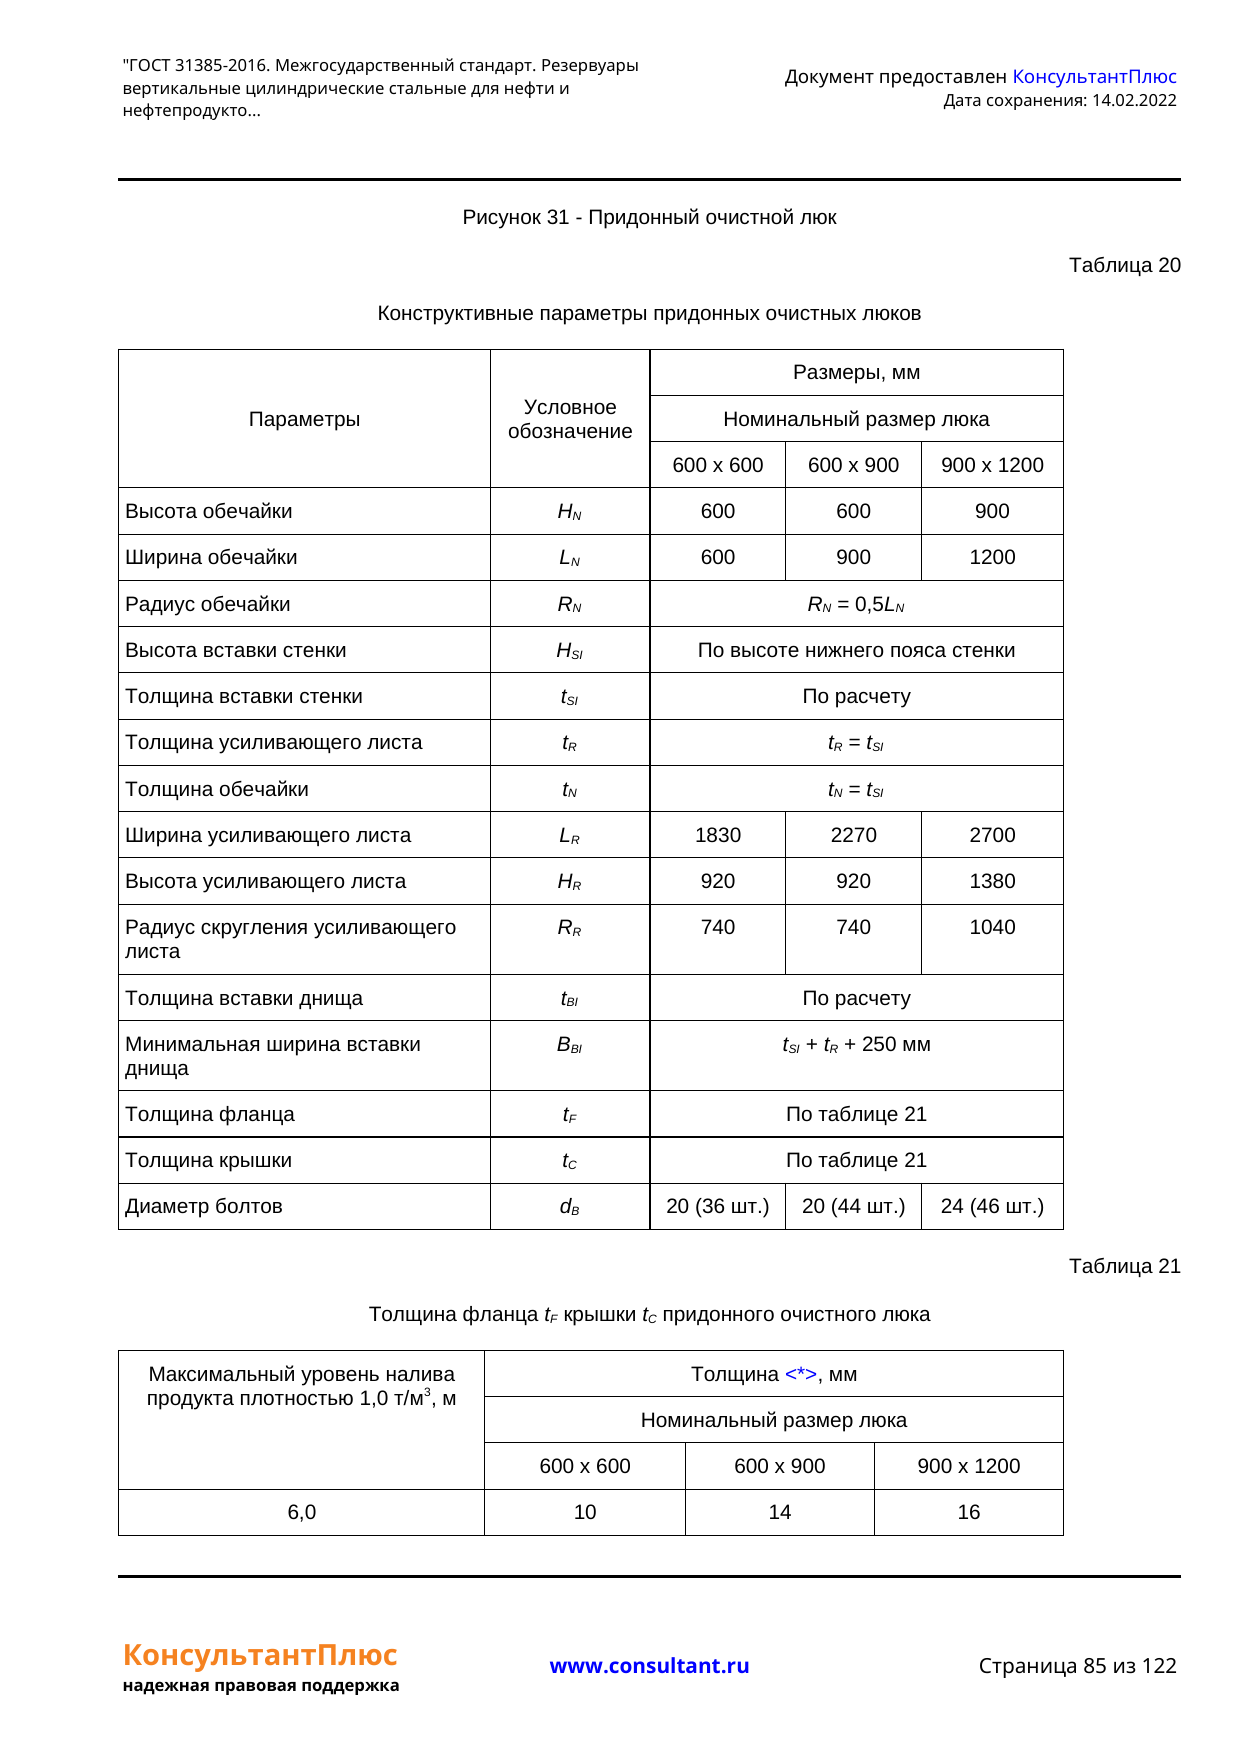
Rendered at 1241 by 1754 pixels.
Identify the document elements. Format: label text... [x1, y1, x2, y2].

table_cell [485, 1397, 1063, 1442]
table_cell LR [491, 812, 649, 857]
table_cell Ширина обечайки [119, 535, 490, 580]
table_header Условное обозначение [491, 350, 649, 487]
table_header Параметры [119, 350, 490, 487]
table_cell 740 [786, 905, 921, 974]
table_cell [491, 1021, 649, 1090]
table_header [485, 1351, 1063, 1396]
text Рисунок 31 - Придонный очистной люк [118, 205, 1181, 229]
table_cell 1040 [922, 905, 1063, 974]
table_cell Высота вставки стенки [119, 627, 490, 672]
table_cell 740 [651, 905, 785, 974]
text Толщина фланца tF крышки tC придонного очистного люка [118, 1302, 1181, 1326]
table_cell По расчету [651, 673, 1063, 718]
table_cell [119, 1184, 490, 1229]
table_cell 900 [786, 535, 921, 580]
table_cell tN = tSI [651, 766, 1063, 811]
table_cell 920 [651, 858, 785, 903]
table_cell 600 x 900 [786, 442, 921, 487]
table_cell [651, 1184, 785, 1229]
table_cell 600 [651, 535, 785, 580]
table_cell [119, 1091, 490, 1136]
table_cell Ширина усиливающего листа [119, 812, 490, 857]
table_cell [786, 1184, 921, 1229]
table_cell 1200 [922, 535, 1063, 580]
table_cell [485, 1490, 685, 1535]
table_cell tR = tSI [651, 720, 1063, 765]
table_cell 900 x 1200 [922, 442, 1063, 487]
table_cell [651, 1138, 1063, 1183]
table_cell 2270 [786, 812, 921, 857]
table_cell Толщина вставки стенки [119, 673, 490, 718]
table_cell HR [491, 858, 649, 903]
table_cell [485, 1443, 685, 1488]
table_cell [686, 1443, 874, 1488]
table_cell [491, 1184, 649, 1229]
table_cell tSI [491, 673, 649, 718]
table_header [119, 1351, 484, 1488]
table_cell 600 x 600 [651, 442, 785, 487]
text Таблица 20 [118, 253, 1181, 277]
table_cell По высоте нижнего пояса стенки [651, 627, 1063, 672]
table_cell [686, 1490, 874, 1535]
table_cell LN [491, 535, 649, 580]
table_cell tR [491, 720, 649, 765]
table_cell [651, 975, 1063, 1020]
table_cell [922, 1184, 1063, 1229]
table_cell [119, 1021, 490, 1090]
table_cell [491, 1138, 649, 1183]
table_cell Радиус скругления усиливающего листа [119, 905, 490, 974]
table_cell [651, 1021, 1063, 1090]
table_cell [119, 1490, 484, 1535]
table_cell 1830 [651, 812, 785, 857]
table_cell 900 [922, 488, 1063, 533]
table_cell RN [491, 581, 649, 626]
table_cell RR [491, 905, 649, 974]
table_cell 2700 [922, 812, 1063, 857]
table_cell 1380 [922, 858, 1063, 903]
table_header Размеры, мм [651, 350, 1063, 395]
table_cell Радиус обечайки [119, 581, 490, 626]
table_cell Толщина усиливающего листа [119, 720, 490, 765]
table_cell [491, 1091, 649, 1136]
table_cell HN [491, 488, 649, 533]
table_cell tN [491, 766, 649, 811]
table_cell Высота усиливающего листа [119, 858, 490, 903]
table_cell Толщина обечайки [119, 766, 490, 811]
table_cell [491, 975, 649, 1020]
table_cell Высота обечайки [119, 488, 490, 533]
table_cell 920 [786, 858, 921, 903]
table_cell RN = 0,5LN [651, 581, 1063, 626]
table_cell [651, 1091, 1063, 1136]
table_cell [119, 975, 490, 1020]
table_cell 600 [786, 488, 921, 533]
table_cell Номинальный размер люка [651, 396, 1063, 441]
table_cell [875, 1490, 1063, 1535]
table_cell HSI [491, 627, 649, 672]
text Конструктивные параметры придонных очистных люков [118, 301, 1181, 324]
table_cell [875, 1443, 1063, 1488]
text Таблица 21 [118, 1254, 1181, 1278]
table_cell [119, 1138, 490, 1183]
table_cell 600 [651, 488, 785, 533]
